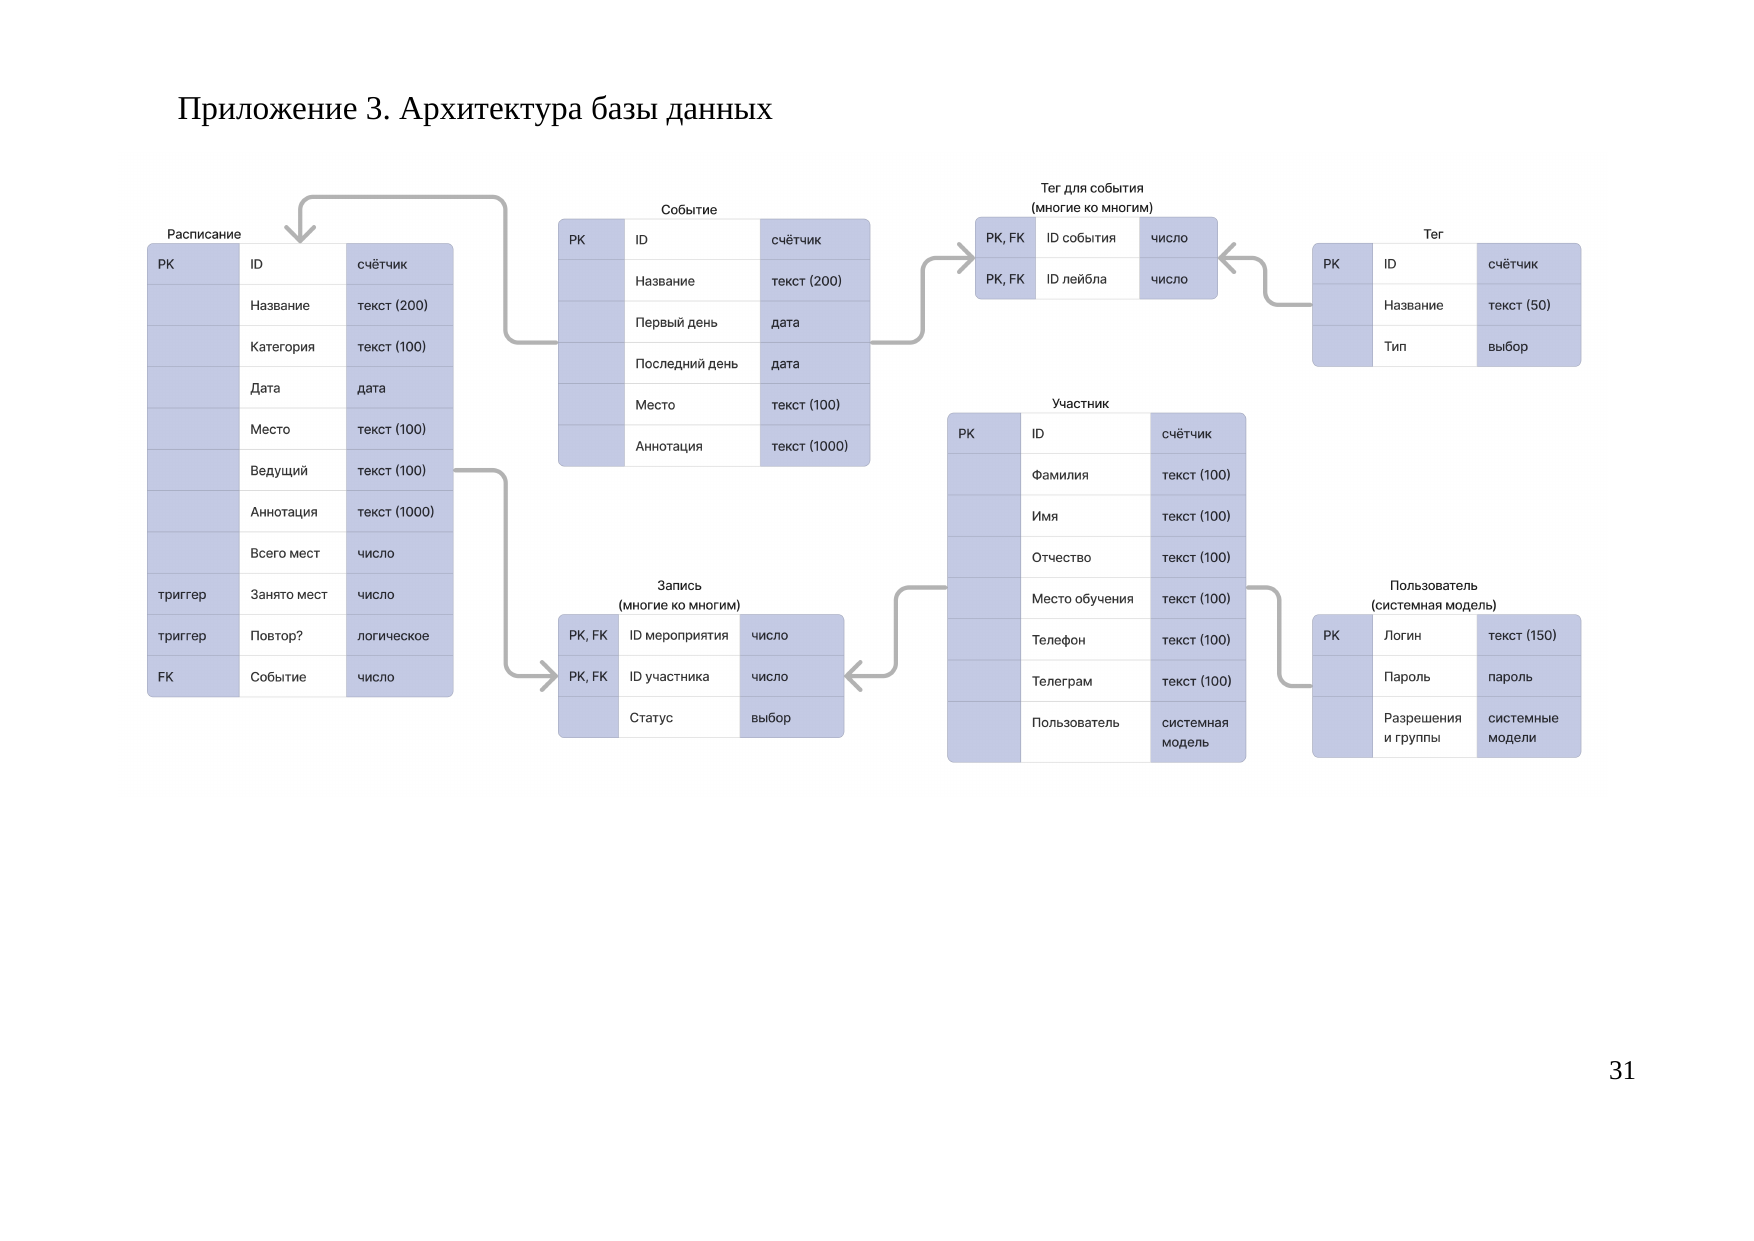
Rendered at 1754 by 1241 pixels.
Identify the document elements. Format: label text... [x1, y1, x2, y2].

subtitle Приложение 3. Архитектура базы данных [118, 89, 1636, 127]
picture [118, 152, 1609, 797]
